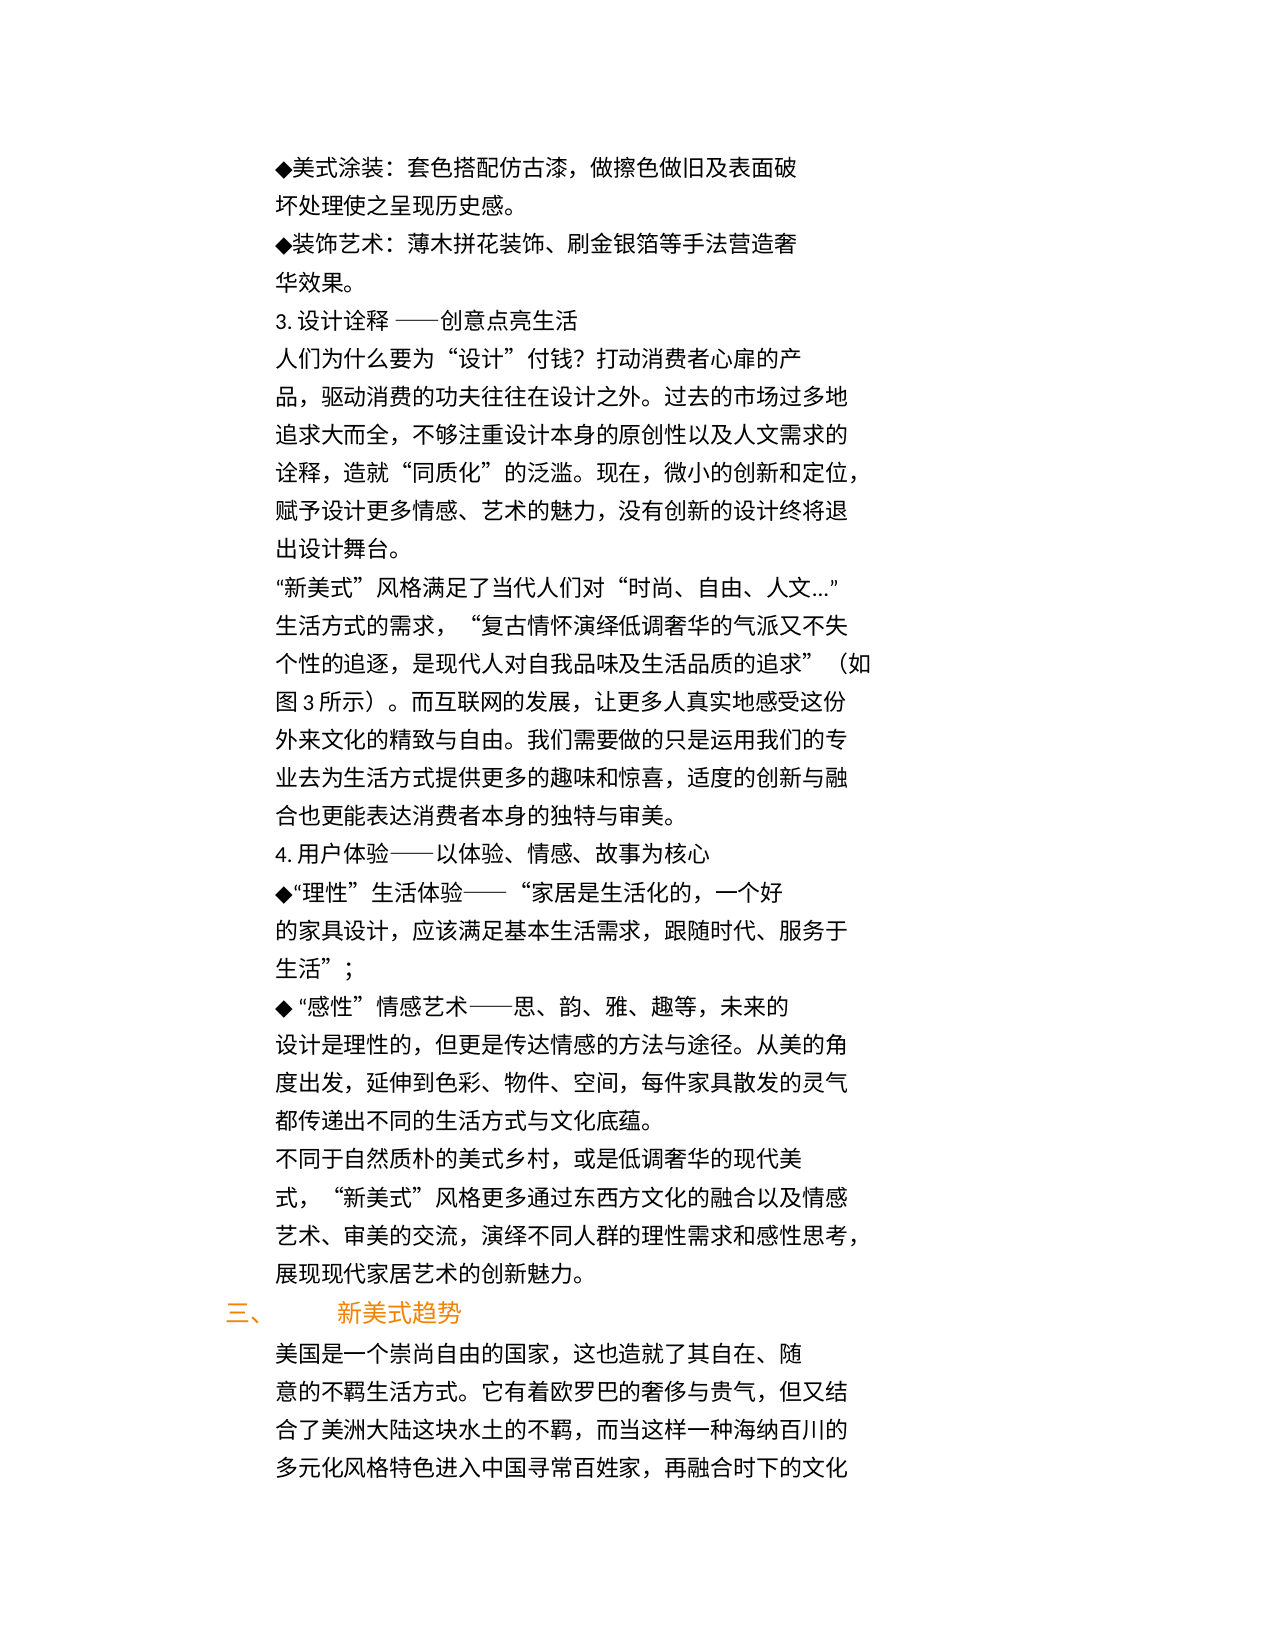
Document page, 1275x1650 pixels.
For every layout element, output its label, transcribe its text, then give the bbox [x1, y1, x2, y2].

list 诠释，造就“同质化”的泛滥。现在，微小的创新和定位， [275, 455, 1087, 488]
list 合了美洲大陆这块水土的不羁，而当这样一种海纳百川的 [275, 1412, 1087, 1445]
list 不同于自然质朴的美式乡村，或是低调奢华的现代美 [275, 1141, 1087, 1174]
list 多元化风格特色进入中国寻常百姓家，再融合时下的文化 [275, 1450, 1087, 1483]
list 都传递出不同的生活方式与文化底蕴。 [275, 1103, 1087, 1136]
list 追求大而全，不够注重设计本身的原创性以及人文需求的 [275, 417, 1087, 450]
list 生活方式的需求，“复古情怀演绎低调奢华的气派又不失 [275, 607, 1087, 641]
list ◆“理性”生活体验——“家居是生活化的，一个好 [275, 874, 1087, 908]
list 意的不羁生活方式。它有着欧罗巴的奢侈与贵气，但又结 [275, 1373, 1087, 1407]
list 品，驱动消费的功夫往往在设计之外。过去的市场过多地 [275, 379, 1087, 412]
list 式，“新美式”风格更多通过东西方文化的融合以及情感 [275, 1179, 1087, 1213]
list “新美式”风格满足了当代人们对“时尚、自由、人文...” [275, 569, 1087, 603]
list 3. 设计诠释 ——创意点亮生活 [275, 302, 1087, 336]
list 度出发，延伸到色彩、物件、空间，每件家具散发的灵气 [275, 1065, 1087, 1098]
list 新美式趋势 [225, 1294, 1087, 1330]
list 华效果。 [275, 264, 1087, 298]
list 图3 所示）。而互联网的发展，让更多人真实地感受这份 [275, 684, 1087, 717]
list 个性的追逐，是现代人对自我品味及生活品质的追求”（如 [275, 646, 1087, 679]
list 外来文化的精致与自由。我们需要做的只是运用我们的专 [275, 722, 1087, 755]
list 展现现代家居艺术的创新魅力。 [275, 1256, 1087, 1289]
list 的家具设计，应该满足基本生活需求，跟随时代、服务于 [275, 912, 1087, 946]
list 艺术、审美的交流，演绎不同人群的理性需求和感性思考， [275, 1217, 1087, 1251]
list ◆ “感性”情感艺术——思、韵、雅、趣等，未来的 [275, 989, 1087, 1022]
list 出设计舞台。 [275, 531, 1087, 564]
list 生活”； [275, 951, 1087, 984]
list 业去为生活方式提供更多的趣味和惊喜，适度的创新与融 [275, 760, 1087, 793]
list 人们为什么要为“设计”付钱？打动消费者心扉的产 [275, 341, 1087, 374]
list 设计是理性的，但更是传达情感的方法与途径。从美的角 [275, 1027, 1087, 1060]
list 坏处理使之呈现历史感。 [275, 188, 1087, 221]
list 美国是一个崇尚自由的国家，这也造就了其自在、随 [275, 1335, 1087, 1369]
list 赋予设计更多情感、艺术的魅力，没有创新的设计终将退 [275, 493, 1087, 526]
list 4. 用户体验——以体验、情感、故事为核心 [275, 836, 1087, 869]
list ◆装饰艺术：薄木拼花装饰、刷金银箔等手法营造奢 [275, 226, 1087, 259]
list 合也更能表达消费者本身的独特与审美。 [275, 798, 1087, 831]
list ◆美式涂装：套色搭配仿古漆，做擦色做旧及表面破 [275, 150, 1087, 183]
